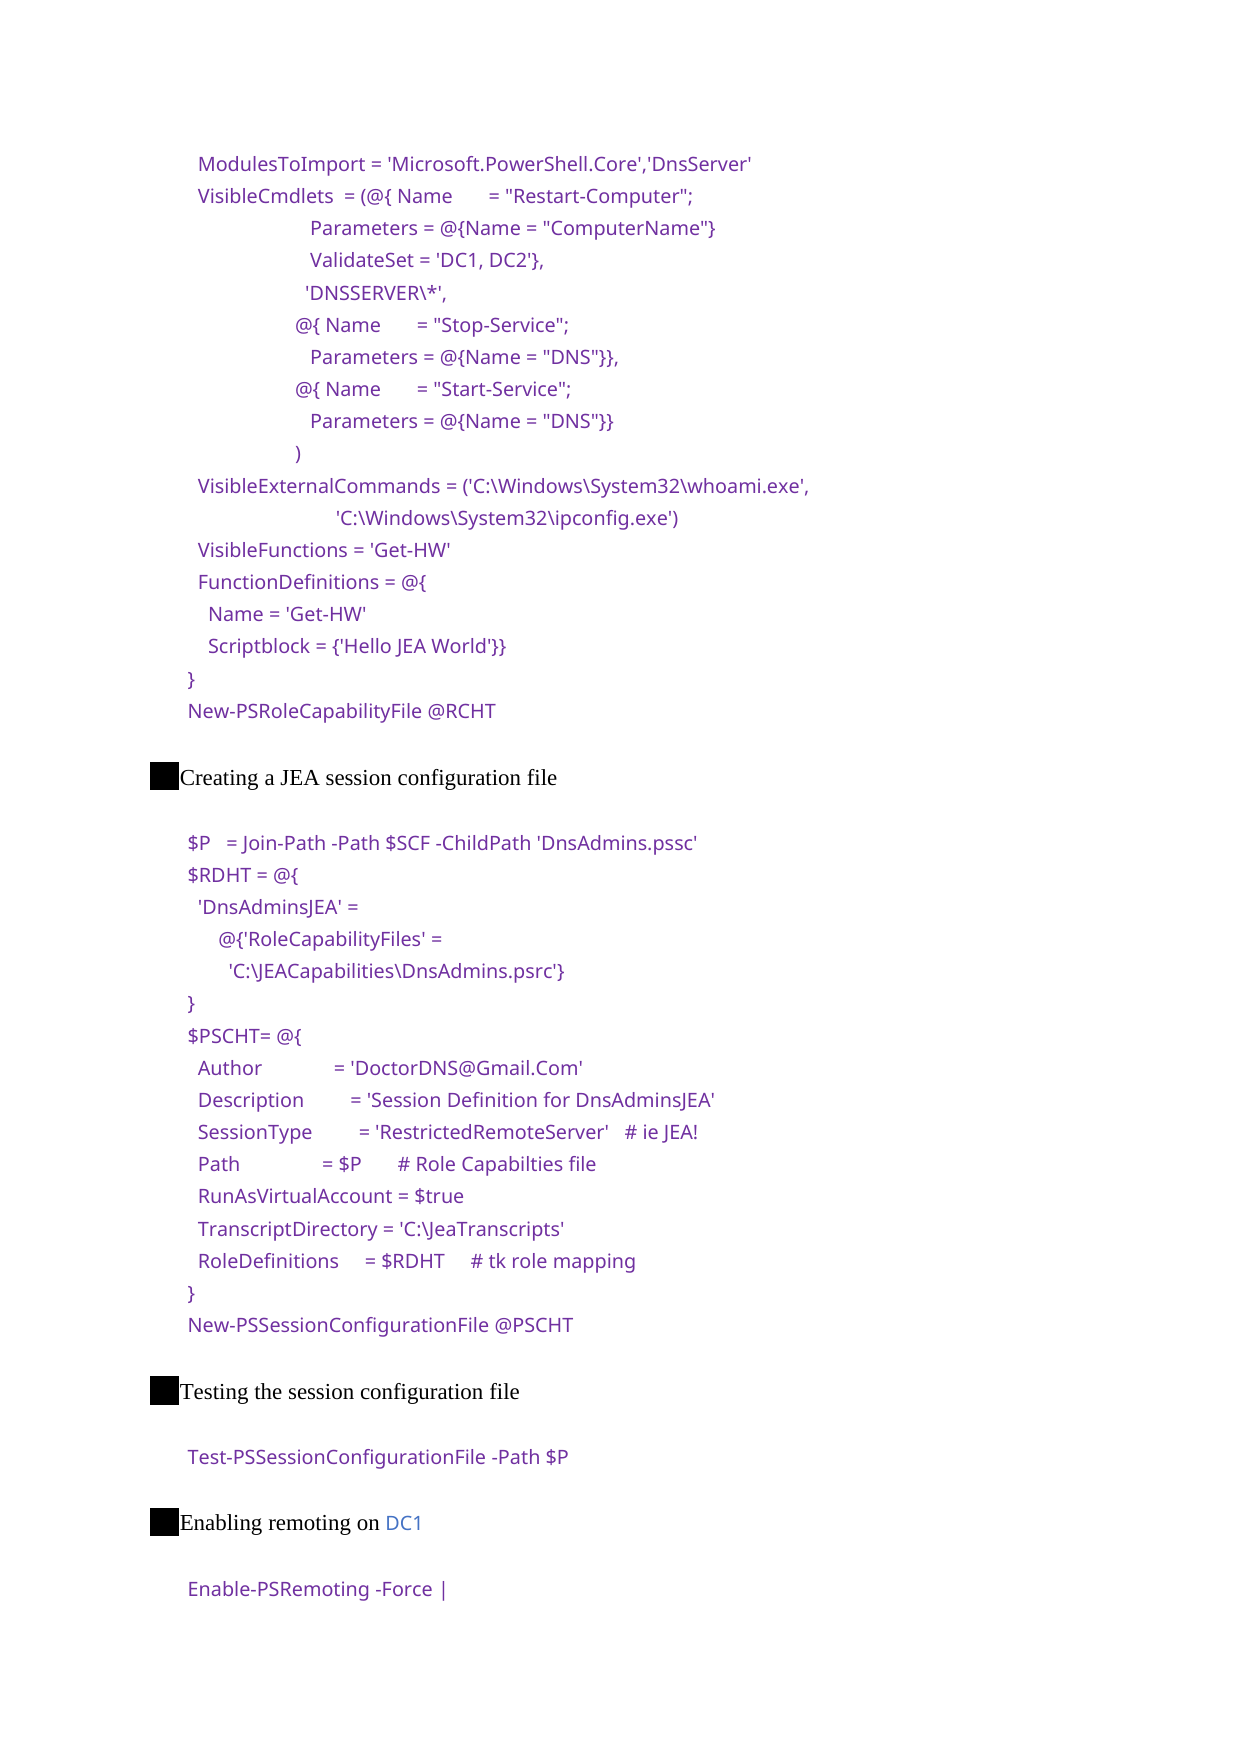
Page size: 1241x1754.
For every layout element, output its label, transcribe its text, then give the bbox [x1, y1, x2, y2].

text $PSCHT= @{ [187, 1022, 1090, 1049]
text Scriptblock = {'Hello JEA World'}} [187, 633, 1090, 660]
text @{ Name = "Start-Service"; [187, 375, 1090, 402]
text Parameters = @{Name = "DNS"}}, [187, 343, 1090, 370]
text SessionType = 'RestrictedRemoteServer' # ie JEA! [187, 1118, 1090, 1145]
text VisibleCmdlets = (@{ Name = "Restart-Computer"; [187, 182, 1090, 209]
text ModulesToImport = 'Microsoft.PowerShell.Core','DnsServer' [187, 150, 1090, 177]
text ValidateSet = 'DC1, DC2'}, [187, 247, 1090, 273]
text $RDHT = @{ [187, 861, 1090, 888]
text } [187, 1279, 1090, 1306]
text 'C:\Windows\System32\ipconfig.exe') [187, 504, 1090, 531]
text 'DnsAdminsJEA' = [187, 893, 1090, 920]
text RoleDefinitions = $RDHT # tk role mapping [187, 1247, 1090, 1274]
text Enable-PSRemoting -Force | [187, 1575, 1090, 1602]
text } [187, 990, 1090, 1017]
text TranscriptDirectory = 'C:\JeaTranscripts' [187, 1215, 1090, 1242]
text @{'RoleCapabilityFiles' = [187, 925, 1090, 952]
text Name = 'Get-HW' [187, 601, 1090, 628]
text New-PSRoleCapabilityFile @RCHT [187, 697, 1090, 724]
text VisibleExternalCommands = ('C:\Windows\System32\whoami.exe', [187, 472, 1090, 499]
text Test-PSSessionConfigurationFile -Path $P [187, 1443, 1090, 1470]
text Enabling remoting on DC1 [150, 1507, 1053, 1537]
text VisibleFunctions = 'Get-HW' [187, 536, 1090, 563]
text ) [187, 440, 1090, 467]
text Creating a JEA session configuration file [179, 762, 1053, 790]
text @{ Name = "Stop-Service"; [187, 311, 1090, 338]
text New-PSSessionConfigurationFile @PSCHT [187, 1312, 1090, 1338]
text Parameters = @{Name = "DNS"}} [187, 407, 1090, 434]
text RunAsVirtualAccount = $true [187, 1183, 1090, 1210]
text 'DNSSERVER\*', [187, 279, 1090, 306]
text FunctionDefinitions = @{ [187, 568, 1090, 595]
text $P = Join-Path -Path $SCF -ChildPath 'DnsAdmins.pssc' [187, 829, 1090, 856]
text } [187, 665, 1090, 692]
text Description = 'Session Definition for DnsAdminsJEA' [187, 1086, 1090, 1113]
text Author = 'DoctorDNS@Gmail.Com' [187, 1054, 1090, 1081]
text 'C:\JEACapabilities\DnsAdmins.psrc'} [187, 957, 1090, 984]
text Parameters = @{Name = "ComputerName"} [187, 214, 1090, 241]
text Path = $P # Role Capabilties file [187, 1151, 1090, 1178]
text Testing the session configuration file [179, 1376, 1053, 1405]
